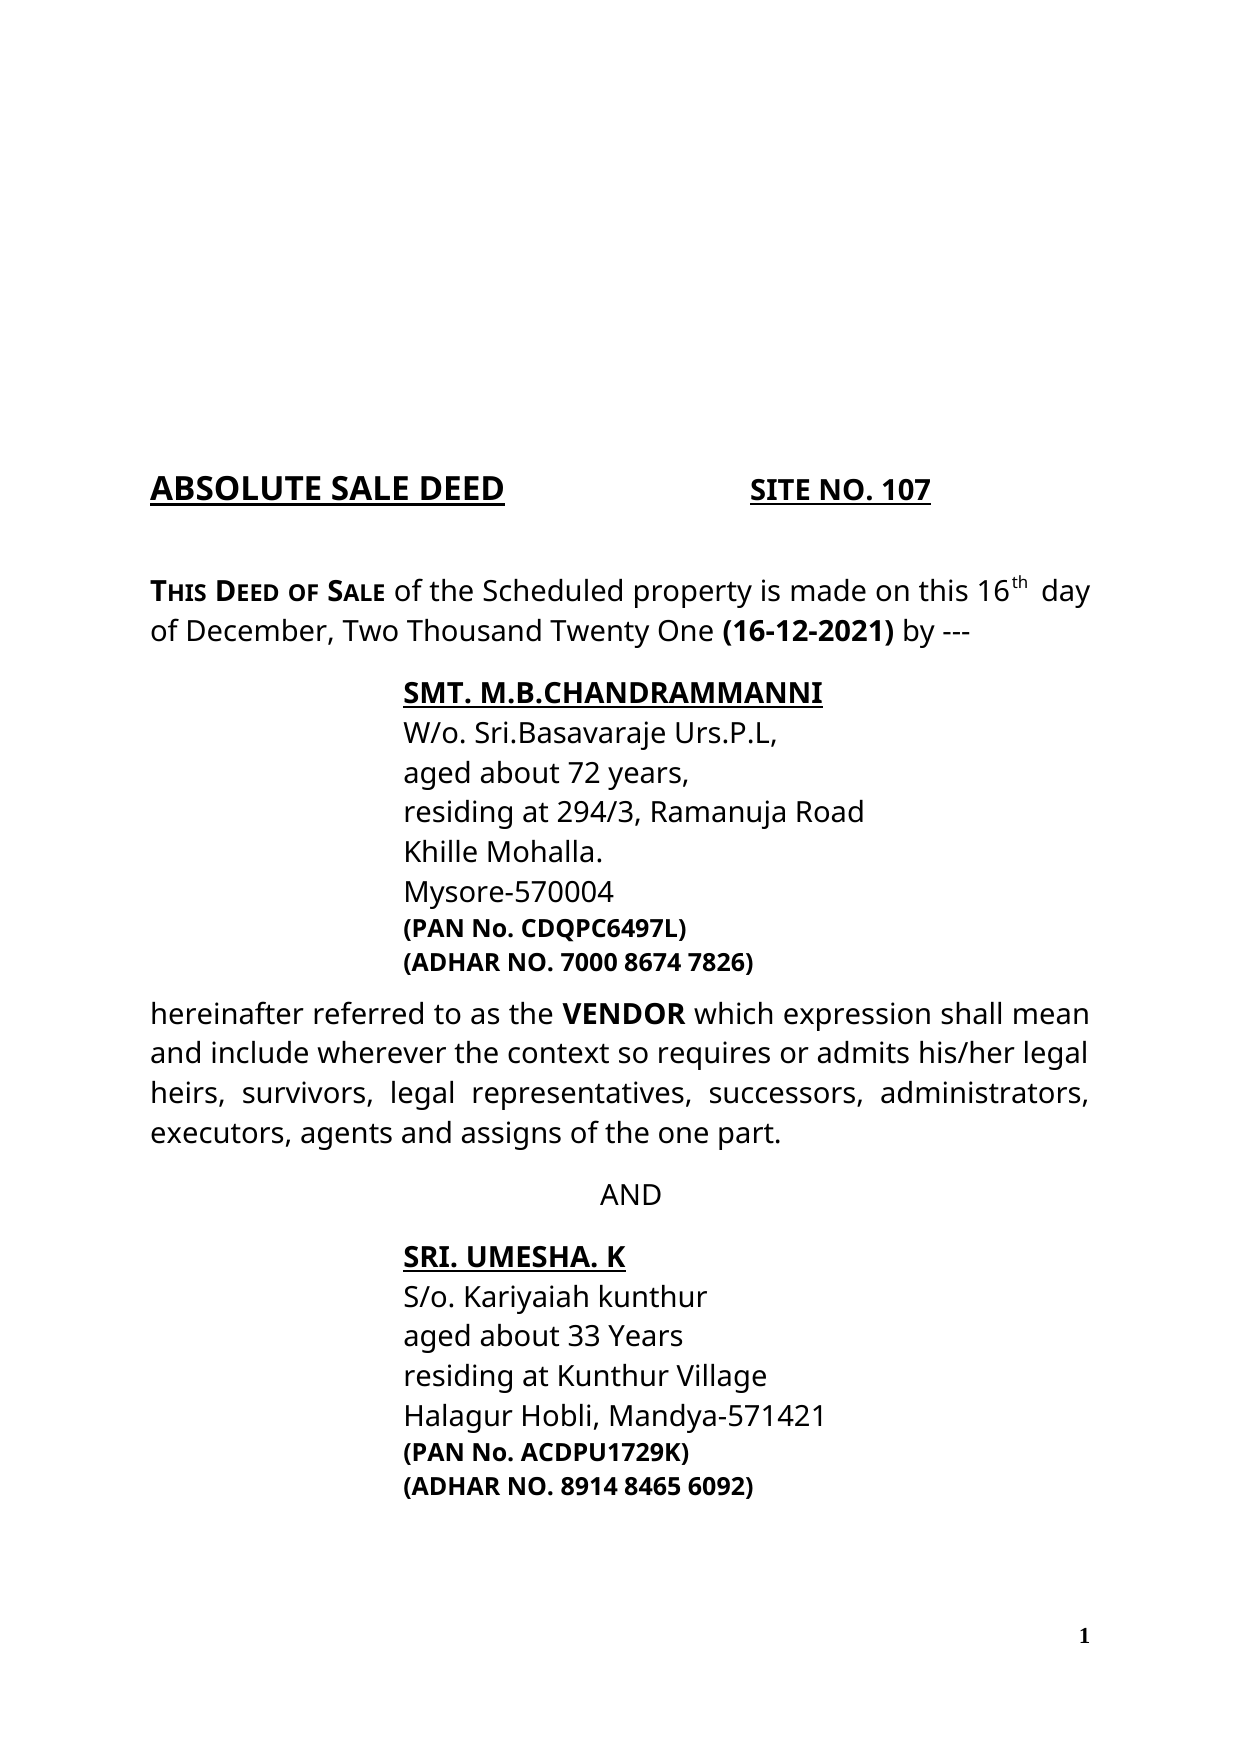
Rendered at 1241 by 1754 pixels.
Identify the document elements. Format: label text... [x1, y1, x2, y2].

text This Deed of Sale of the Scheduled property is made on this 16th day of December, Two Thousand Twenty One (16-12-2021) by --- [150, 571, 1090, 650]
text Halagur Hobli, Mandya-571421 [328, 1395, 1090, 1435]
text (PAN No. CDQPC6497L) [328, 911, 1090, 945]
text hereinafter referred to as the VENDOR which expression shall mean and include wherever the context so requires or admits his/her legal heirs, survivors, legal representatives, successors, administrators, executors, agents and assigns of the one part. [150, 993, 1090, 1152]
text SRI. UMESHA. K [375, 1236, 1090, 1276]
text aged about 33 Years [328, 1316, 1090, 1355]
text S/o. Kariyaiah kunthur [328, 1276, 1090, 1316]
text residing at 294/3, Ramanuja Road [328, 792, 1090, 831]
text aged about 72 years, [328, 752, 1090, 792]
text Mysore-570004 [328, 871, 1090, 911]
text (ADHAR NO. 7000 8674 7826) [328, 945, 1090, 979]
text (PAN No. ACDPU1729K) [328, 1435, 1090, 1469]
text (ADHAR NO. 8914 8465 6092) [328, 1469, 1090, 1503]
title ABSOLUTE SALE DEED SITE NO. 107 [150, 465, 1090, 510]
text residing at Kunthur Village [328, 1355, 1090, 1395]
text W/o. Sri.Basavaraje Urs.P.L, [328, 712, 1090, 752]
text AND [525, 1174, 1090, 1214]
text SMT. M.B.CHANDRAMMANNI [375, 673, 1090, 712]
text Khille Mohalla. [328, 831, 1090, 871]
